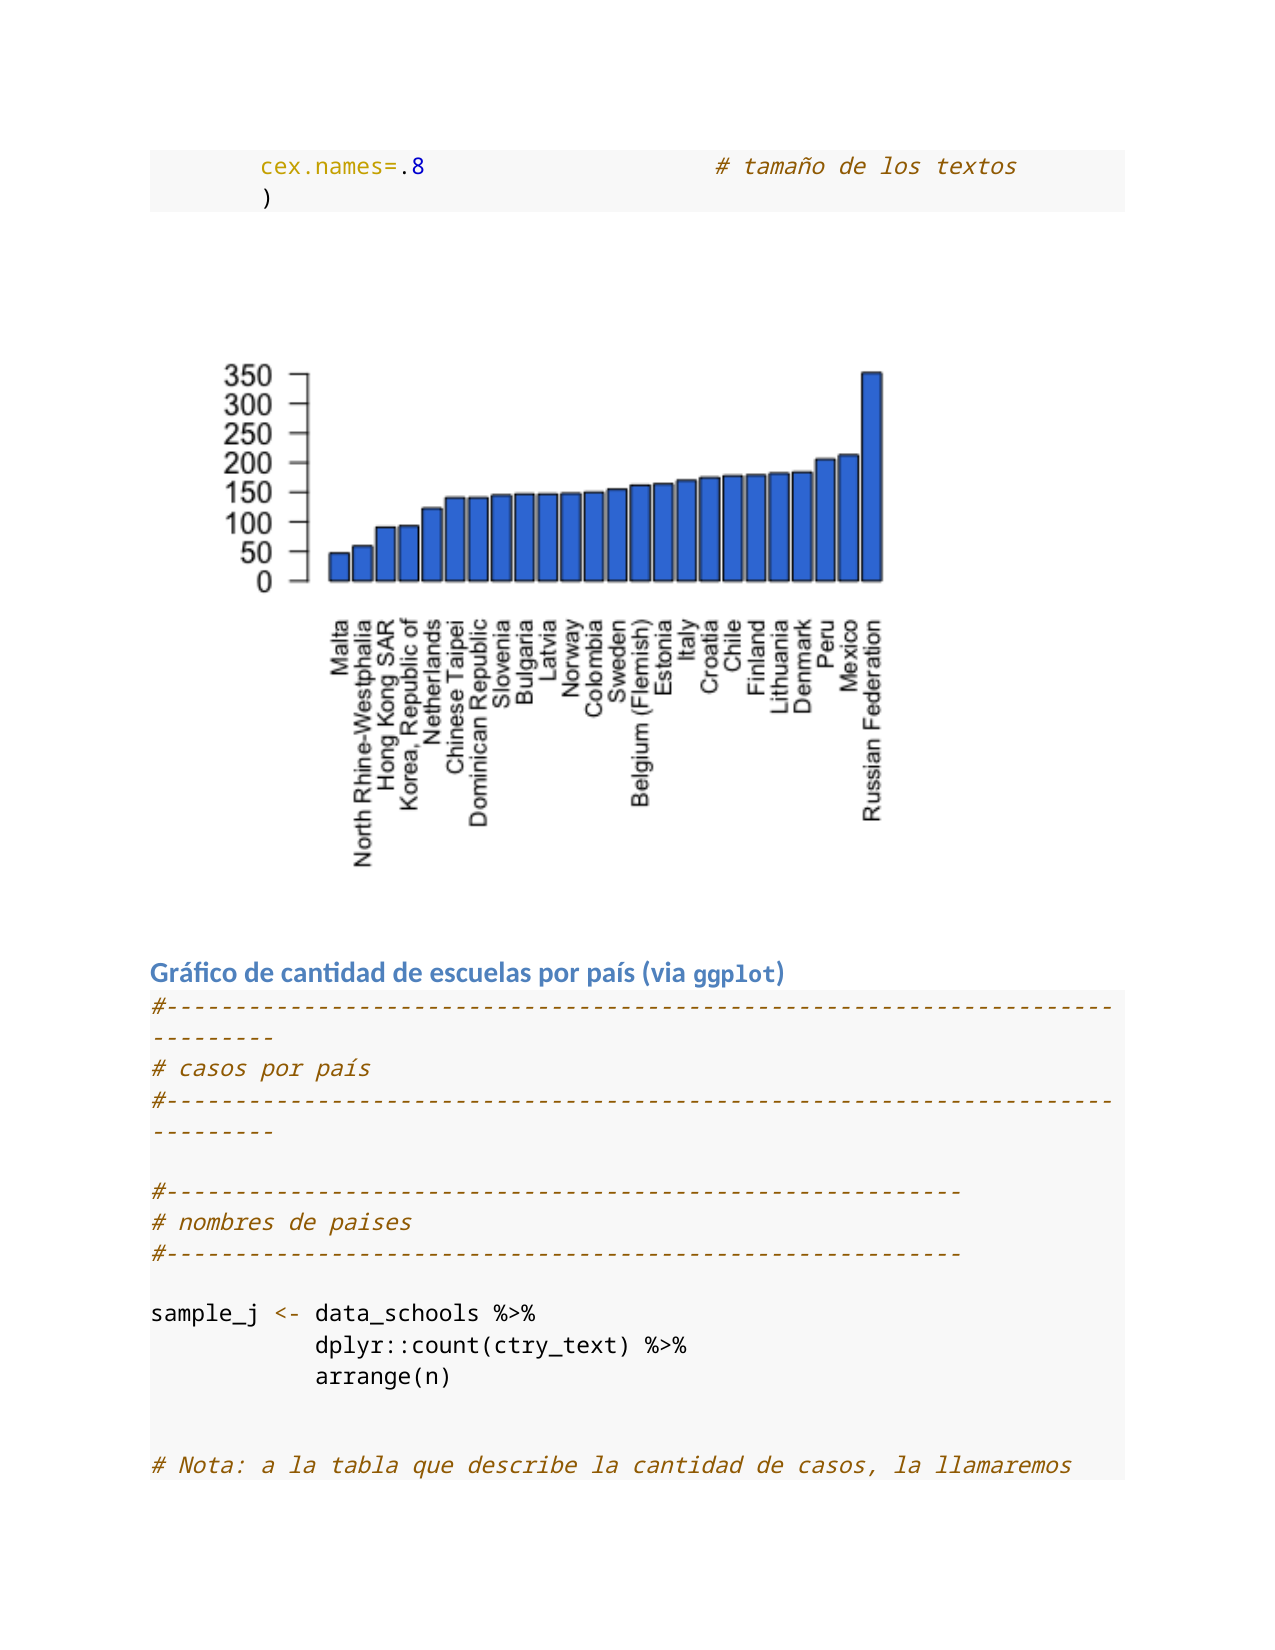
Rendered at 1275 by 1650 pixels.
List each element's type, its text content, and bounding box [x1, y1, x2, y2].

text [150, 990, 1125, 1480]
picture [168, 233, 1044, 934]
subtitle Gráfico de cantidad de escuelas por país (via ggplot) [150, 954, 1125, 990]
